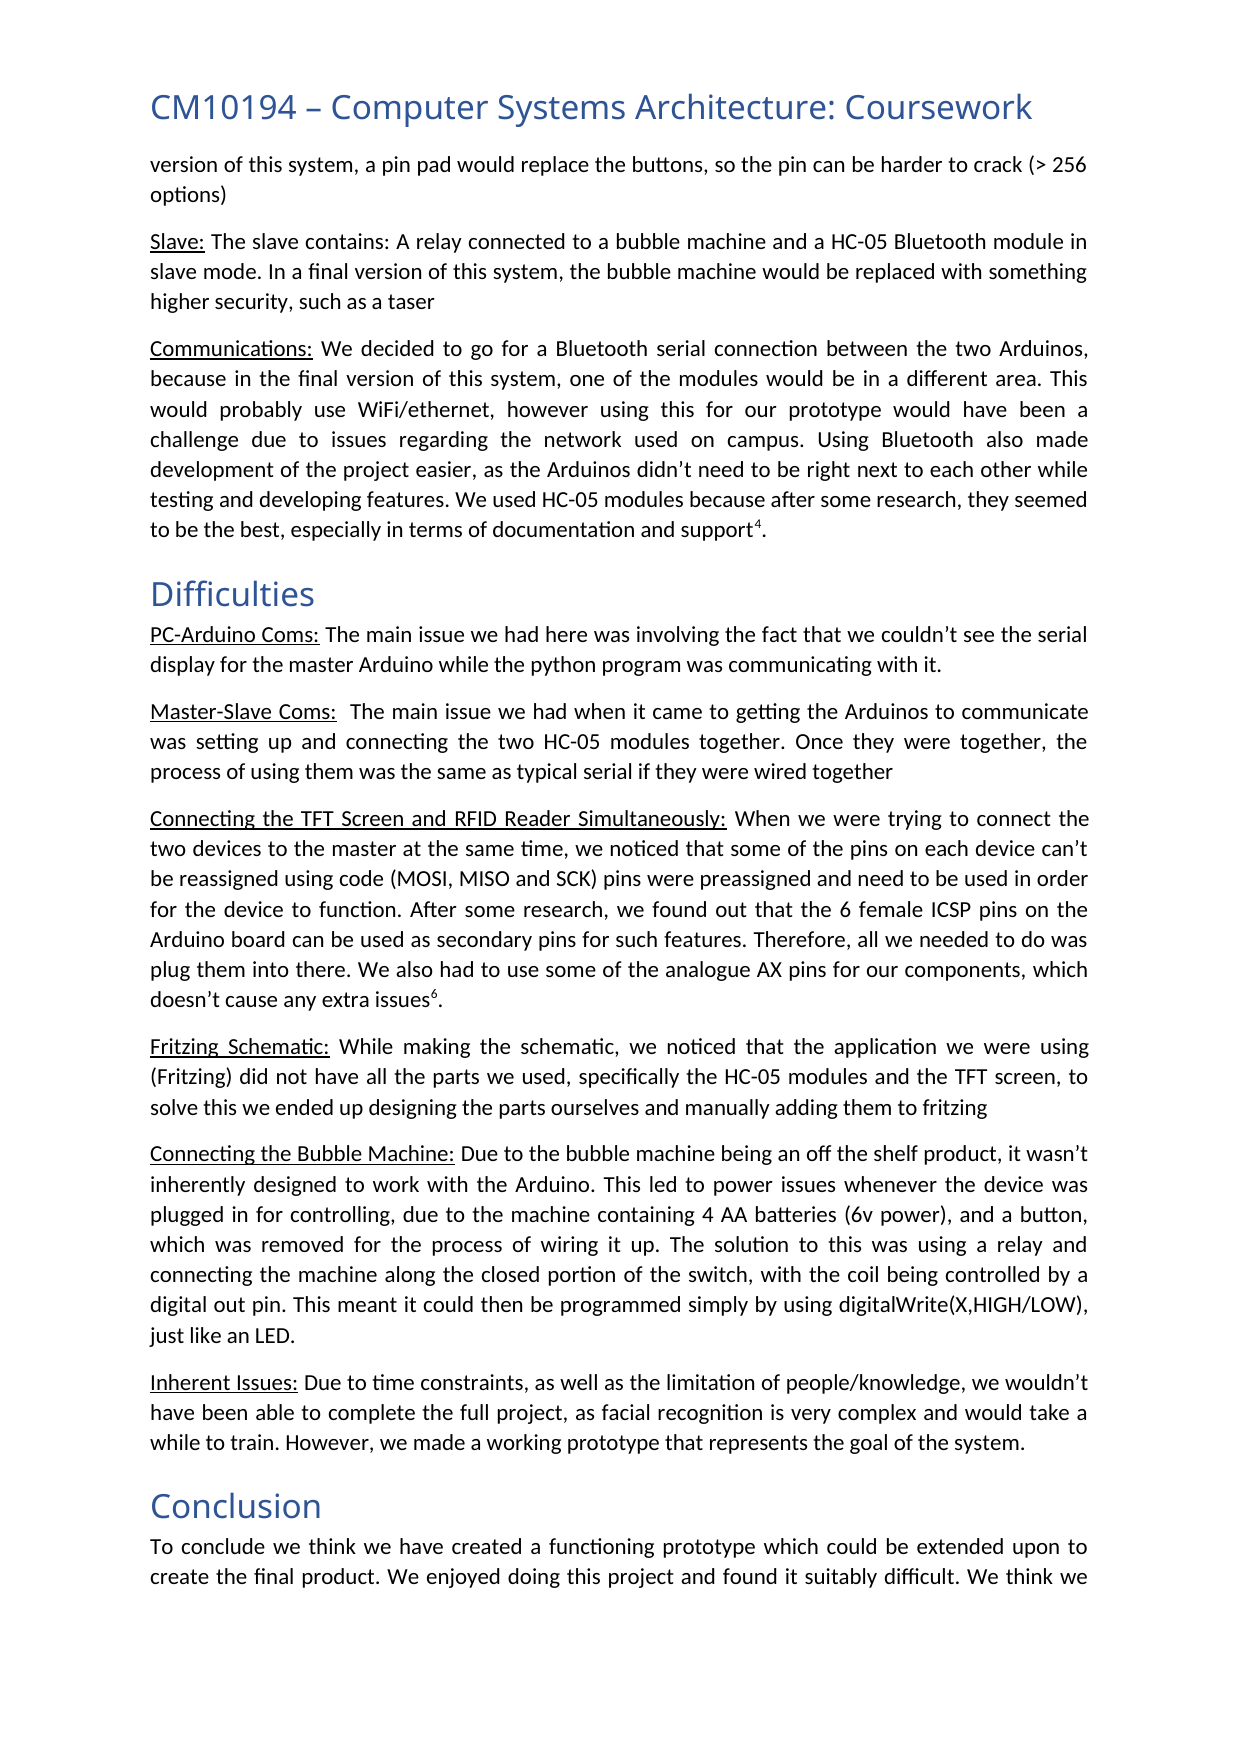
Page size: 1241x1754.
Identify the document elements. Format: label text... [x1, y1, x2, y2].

text PC-Arduino Coms: The main issue we had here was involving the fact that we couldn’t see the serial display for the master Arduino while the python program was communicating with it. [150, 620, 1090, 678]
text Communications: We decided to go for a Bluetooth serial connection between the two Arduinos, because in the final version of this system, one of the modules would be in a different area. This would probably use WiFi/ethernet, however using this for our prototype would have been a challenge due to issues regarding the network used on campus. Using Bluetooth also made development of the project easier, as the Arduinos didn’t need to be right next to each other while testing and developing features. We used HC-05 modules because after some research, they seemed to be the best, especially in terms of documentation and support4. [150, 334, 1090, 544]
text Connecting the TFT Screen and RFID Reader Simultaneously: When we were trying to connect the two devices to the master at the same time, we noticed that some of the pins on each device can’t be reassigned using code (MOSI, MISO and SCK) pins were preassigned and need to be used in order for the device to function. After some research, we found out that the 6 female ICSP pins on the Arduino board can be used as secondary pins for such features. Therefore, all we needed to do was plug them into there. We also had to use some of the analogue AX pins for our components, which doesn’t cause any extra issues6. [150, 804, 1090, 1013]
text Fritzing Schematic: While making the schematic, we noticed that the application we were using (Fritzing) did not have all the parts we used, specifically the HC-05 modules and the TFT screen, to solve this we ended up designing the parts ourselves and manually adding them to fritzing [150, 1032, 1090, 1121]
text Master-Slave Coms: The main issue we had when it came to getting the Arduinos to communicate was setting up and connecting the two HC-05 modules together. Once they were together, the process of using them was the same as typical serial if they were wired together [150, 697, 1090, 785]
subtitle Difficulties [150, 571, 1090, 616]
subtitle Conclusion [150, 1483, 1090, 1529]
text Connecting the Bubble Machine: Due to the bubble machine being an off the shelf product, it wasn’t inherently designed to work with the Arduino. This led to power issues whenever the device was plugged in for controlling, due to the machine containing 4 AA batteries (6v power), and a button, which was removed for the process of wiring it up. The solution to this was using a relay and connecting the machine along the closed portion of the switch, with the coil being controlled by a digital out pin. This meant it could then be programmed simply by using digitalWrite(X,HIGH/LOW), just like an LED. [150, 1139, 1090, 1349]
text Slave: The slave contains: A relay connected to a bubble machine and a HC-05 Bluetooth module in slave mode. In a final version of this system, the bubble machine would be replaced with something higher security, such as a taser [150, 227, 1090, 316]
text Inherent Issues: Due to time constraints, as well as the limitation of people/knowledge, we wouldn’t have been able to complete the full project, as facial recognition is very complex and would take a while to train. However, we made a working prototype that represents the goal of the system. [150, 1368, 1090, 1456]
